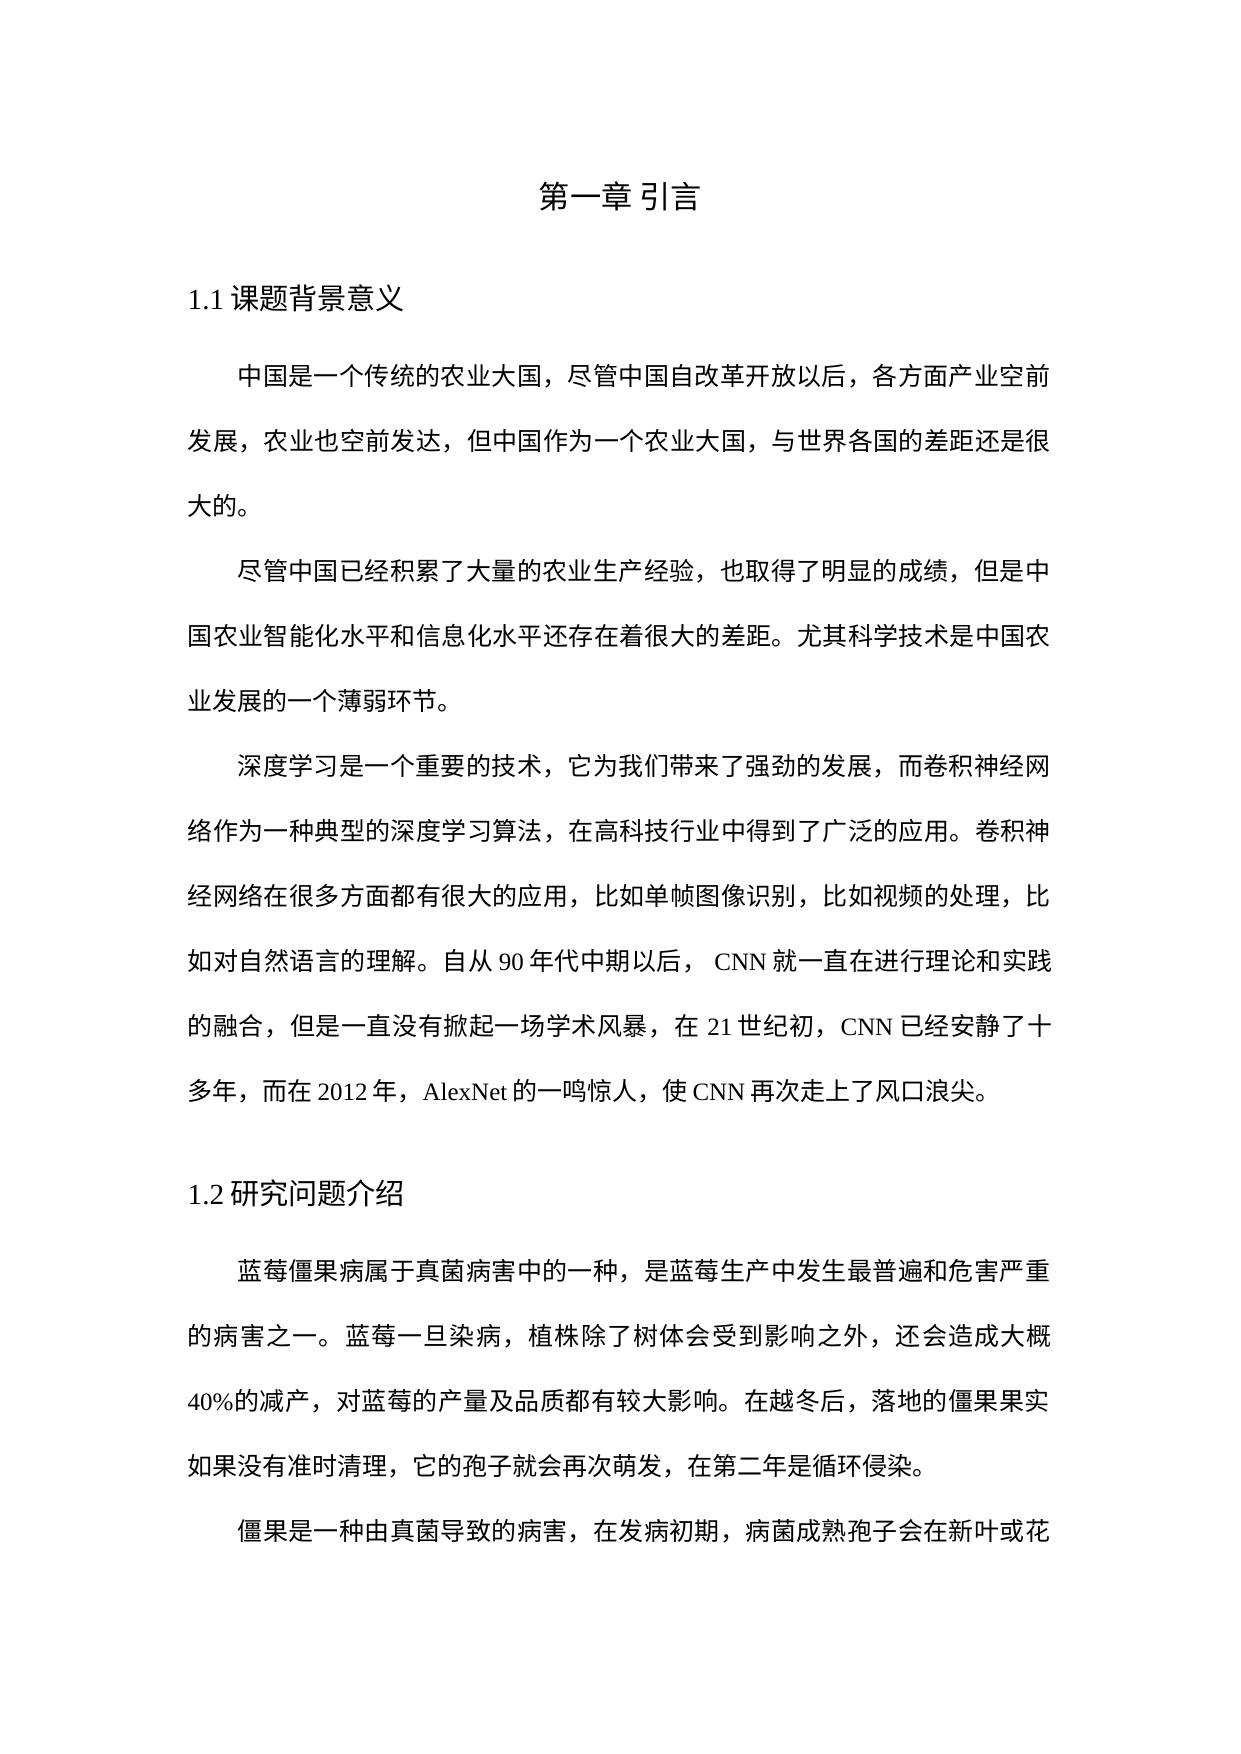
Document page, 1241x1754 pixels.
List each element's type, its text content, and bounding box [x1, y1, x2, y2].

text 1.1课题背景意义 [187, 264, 1053, 329]
text 蓝莓僵果病属于真菌病害中的一种，是蓝莓生产中发生最普遍和危害严重的病害之一。蓝莓一旦染病，植株除了树体会受到影响之外，还会造成大概40%的减产，对蓝莓的产量及品质都有较大影响。在越冬后，落地的僵果果实如果没有准时清理，它的孢子就会再次萌发，在第二年是循环侵染。 [187, 1237, 1053, 1497]
text 1.2研究问题介绍 [187, 1159, 1053, 1224]
text 第一章 引言 [187, 162, 1053, 227]
text 深度学习是一个重要的技术，它为我们带来了强劲的发展，而卷积神经网络作为一种典型的深度学习算法，在高科技行业中得到了广泛的应用。卷积神经网络在很多方面都有很大的应用，比如单帧图像识别，比如视频的处理，比如对自然语言的理解。自从90年代中期以后， CNN就一直在进行理论和实践的融合，但是一直没有掀起一场学术风暴，在21世纪初，CNN已经安静了十多年，而在2012年，AlexNet的一鸣惊人，使CNN再次走上了风口浪尖。 [187, 732, 1053, 1122]
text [187, 1497, 1053, 1562]
text 尽管中国已经积累了大量的农业生产经验，也取得了明显的成绩，但是中国农业智能化水平和信息化水平还存在着很大的差距。尤其科学技术是中国农业发展的一个薄弱环节。 [187, 537, 1053, 732]
text 中国是一个传统的农业大国，尽管中国自改革开放以后，各方面产业空前发展，农业也空前发达，但中国作为一个农业大国，与世界各国的差距还是很大的。 [187, 342, 1053, 537]
